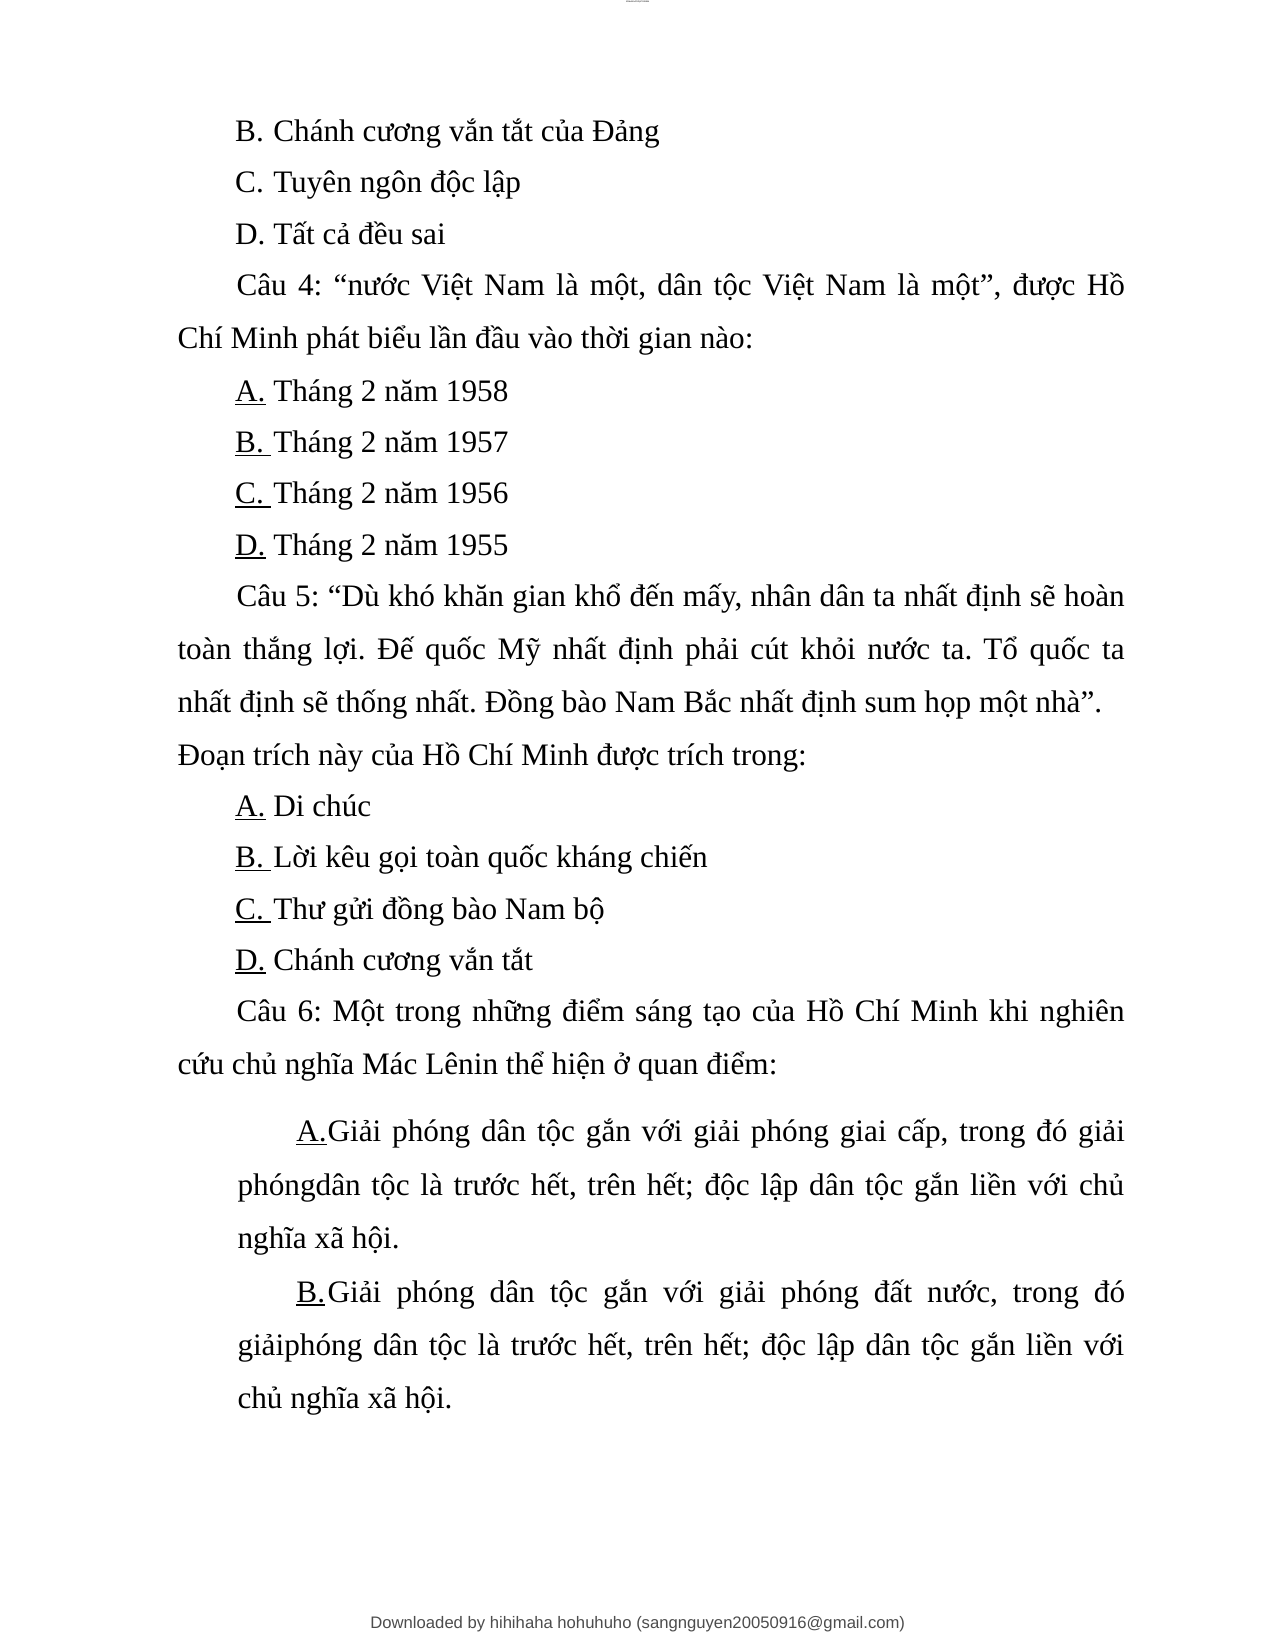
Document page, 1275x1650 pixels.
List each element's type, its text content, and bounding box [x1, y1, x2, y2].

list Di chúc [235, 788, 1126, 823]
text Câu 4: “nước Việt Nam là một, dân tộc Việt Nam là một”, được Hồ Chí Minh phát biểu lần đầu vào thời gian nào: [177, 266, 1126, 355]
text Câu 6: Một trong những điểm sáng tạo của Hồ Chí Minh khi nghiên cứu chủ nghĩa Mác Lênin thể hiện ở quan điểm: [177, 992, 1126, 1081]
list Chánh cương vắn tắt của Đảng [235, 113, 1126, 148]
list Thư gửi đồng bào Nam bộ [235, 890, 1126, 926]
list Tháng 2 năm 1957 [235, 424, 1126, 459]
text Câu 5: “Dù khó khăn gian khổ đến mấy, nhân dân ta nhất định sẽ hoàn toàn thắng lợi. Đế quốc Mỹ nhất định phải cút khỏi nước ta. Tổ quốc ta nhất định sẽ thống nhất. Đồng bào Nam Bắc nhất định sum họp một nhà”. [177, 577, 1126, 719]
text Đoạn trích này của Hồ Chí Minh được trích trong: [177, 736, 1126, 772]
list Tháng 2 năm 1956 [235, 475, 1126, 511]
list Tất cả đều sai [235, 215, 1126, 251]
list Giải phóng dân tộc gắn với giải phóng đất nước, trong đó giảiphóng dân tộc là trước hết, trên hết; độc lập dân tộc gắn liền với chủ nghĩa xã hội. [237, 1273, 1126, 1415]
list Tháng 2 năm 1955 [235, 526, 1126, 562]
list Chánh cương vắn tắt [235, 941, 1126, 977]
list Lời kêu gọi toàn quốc kháng chiến [235, 839, 1126, 875]
list Tuyên ngôn độc lập [235, 164, 1126, 200]
list Giải phóng dân tộc gắn với giải phóng giai cấp, trong đó giải phóngdân tộc là trước hết, trên hết; độc lập dân tộc gắn liền với chủ nghĩa xã hội. [237, 1113, 1126, 1256]
list Tháng 2 năm 1958 [235, 372, 1126, 408]
